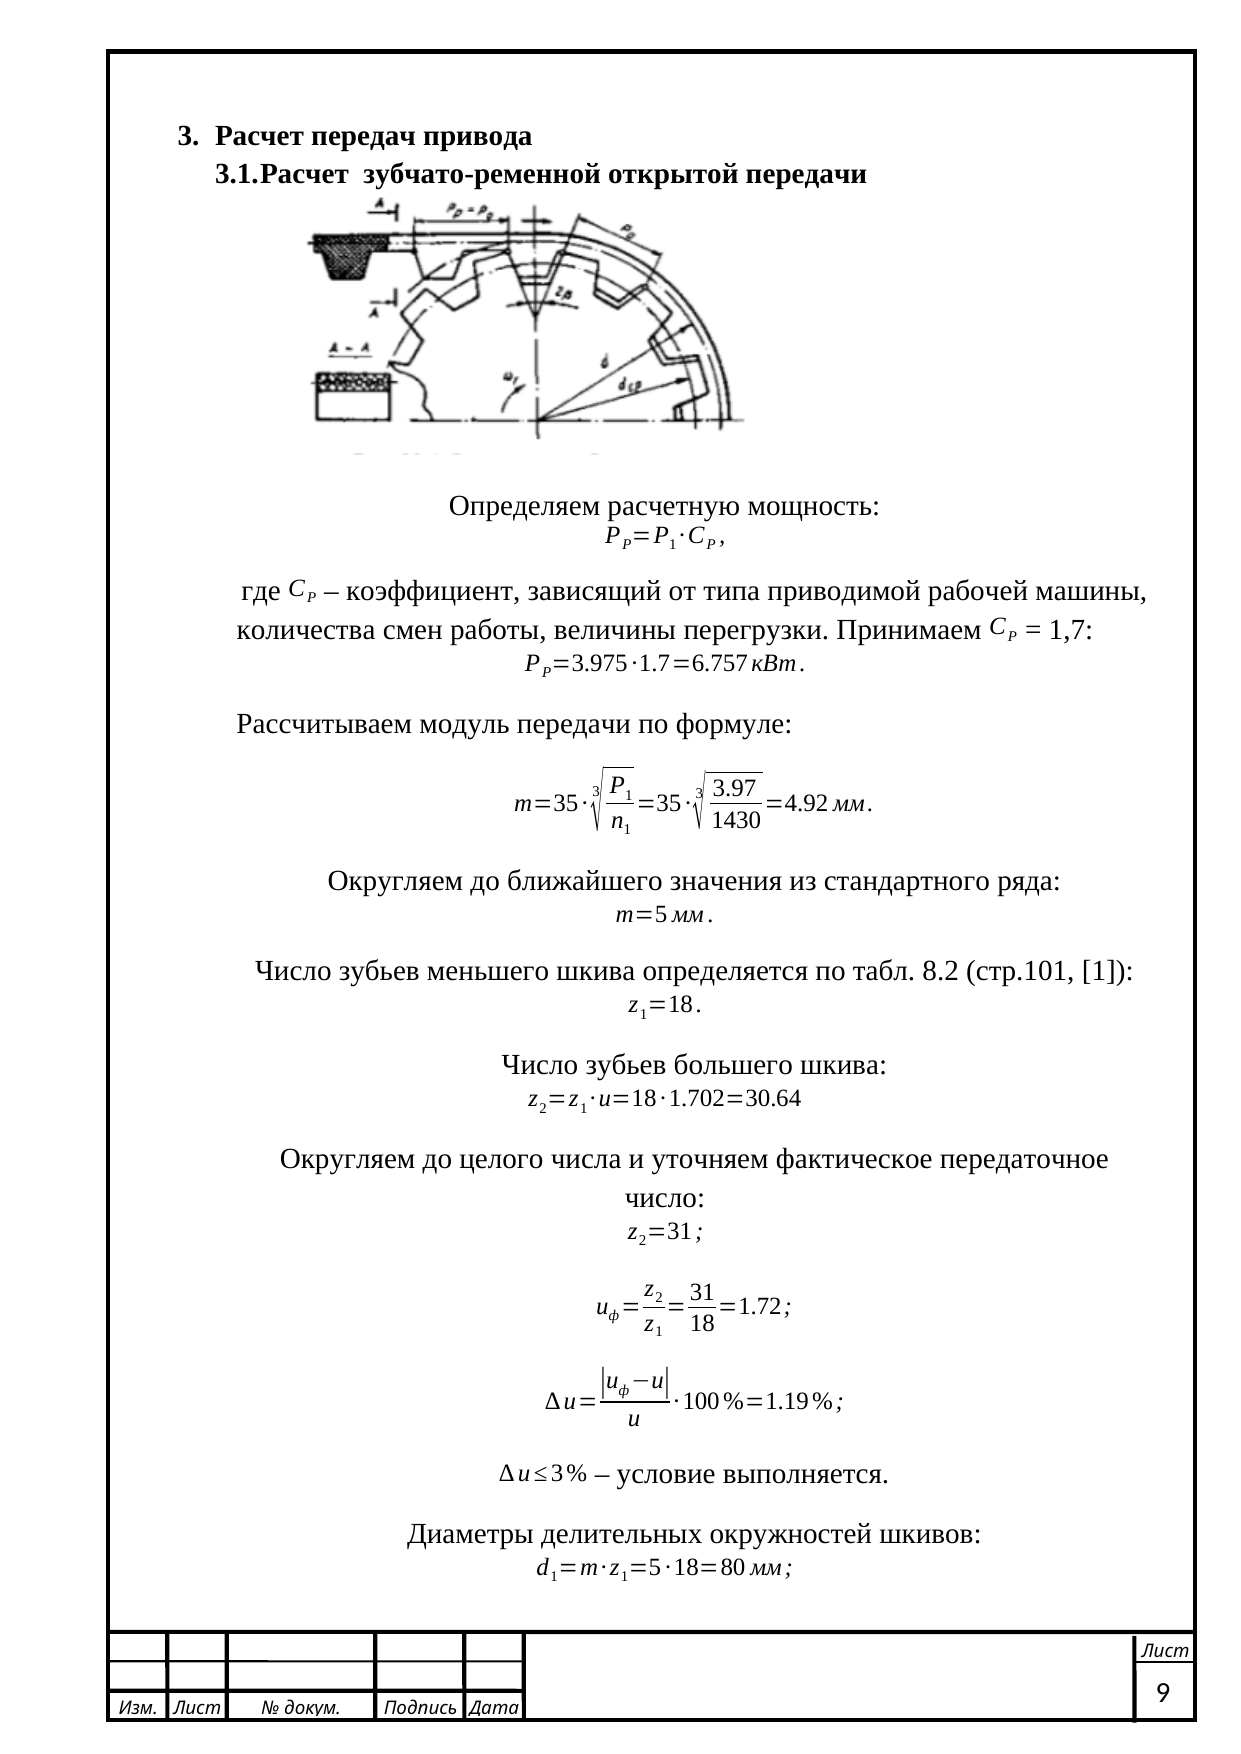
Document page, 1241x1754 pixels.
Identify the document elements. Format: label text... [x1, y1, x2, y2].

picture [251, 190, 778, 455]
text Округляем до целого числа и уточняем фактическое передаточное число: [177, 1141, 1152, 1249]
list Расчет передач привода [177, 118, 1152, 152]
text Диаметры делительных окружностей шкивов: [177, 1516, 1152, 1585]
text Определяем расчетную мощность: [177, 488, 1152, 553]
text Рассчитываем модуль передачи по формуле: [177, 706, 1152, 740]
text – условие выполняется. [177, 1456, 1152, 1490]
text Округляем до ближайшего значения из стандартного ряда: [177, 863, 1152, 928]
list Расчет зубчато-ременной открытой передачи [215, 157, 1152, 190]
text где – коэффициент, зависящий от типа приводимой рабочей машины, количества смен работы, величины перегрузки. Принимаем = 1,7: [177, 573, 1152, 681]
text Число зубьев большего шкива: [177, 1047, 1152, 1116]
text Число зубьев меньшего шкива определяется по табл. 8.2 (стр.101, [1]): [177, 953, 1152, 1022]
